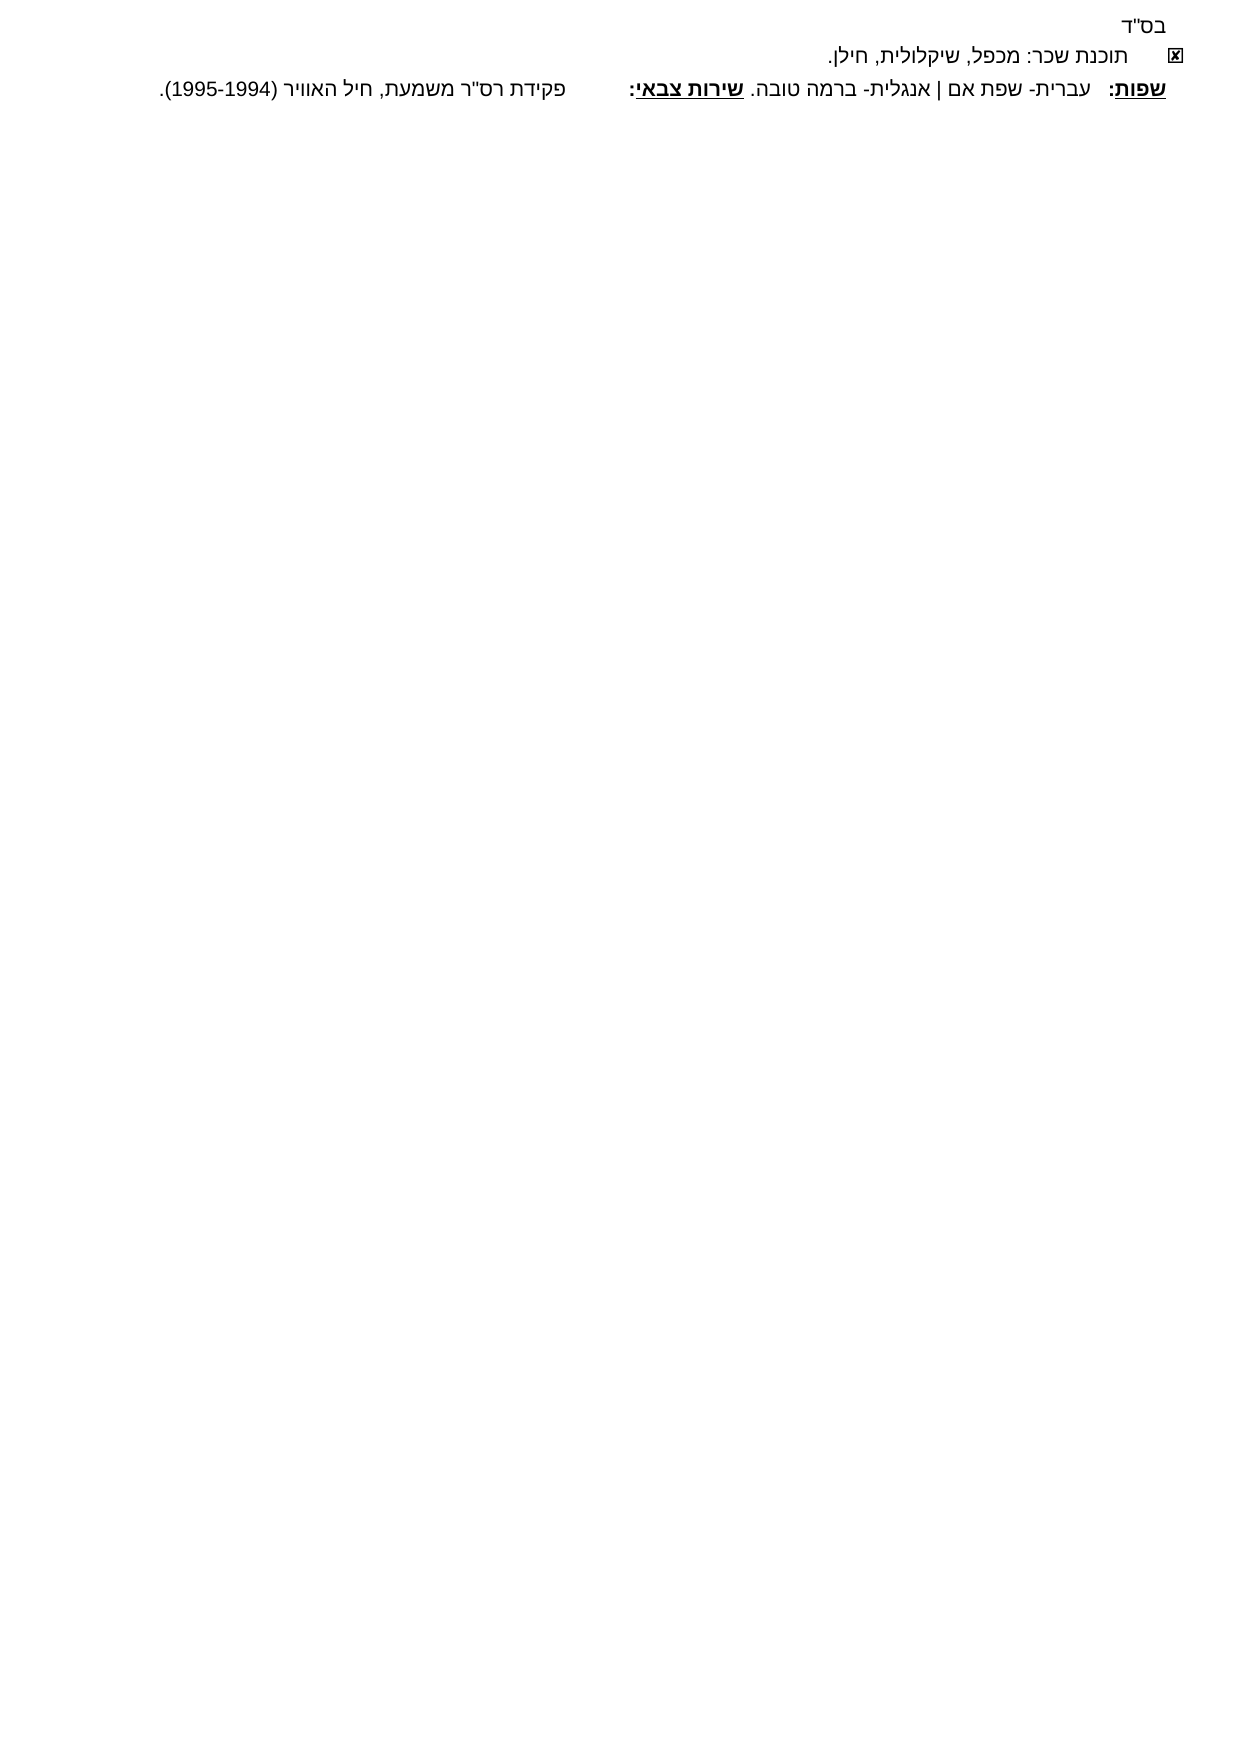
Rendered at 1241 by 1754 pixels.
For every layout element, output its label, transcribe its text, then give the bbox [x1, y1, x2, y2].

list תוכנת שכר: מכפל, שיקלולית, חילן. [44, 44, 1166, 68]
text שפות: עברית- שפת אם | אנגלית- ברמה טובה. שירות צבאי: פקידת רס"ר משמעת, חיל האוויר (1995-1994). [44, 77, 1166, 101]
